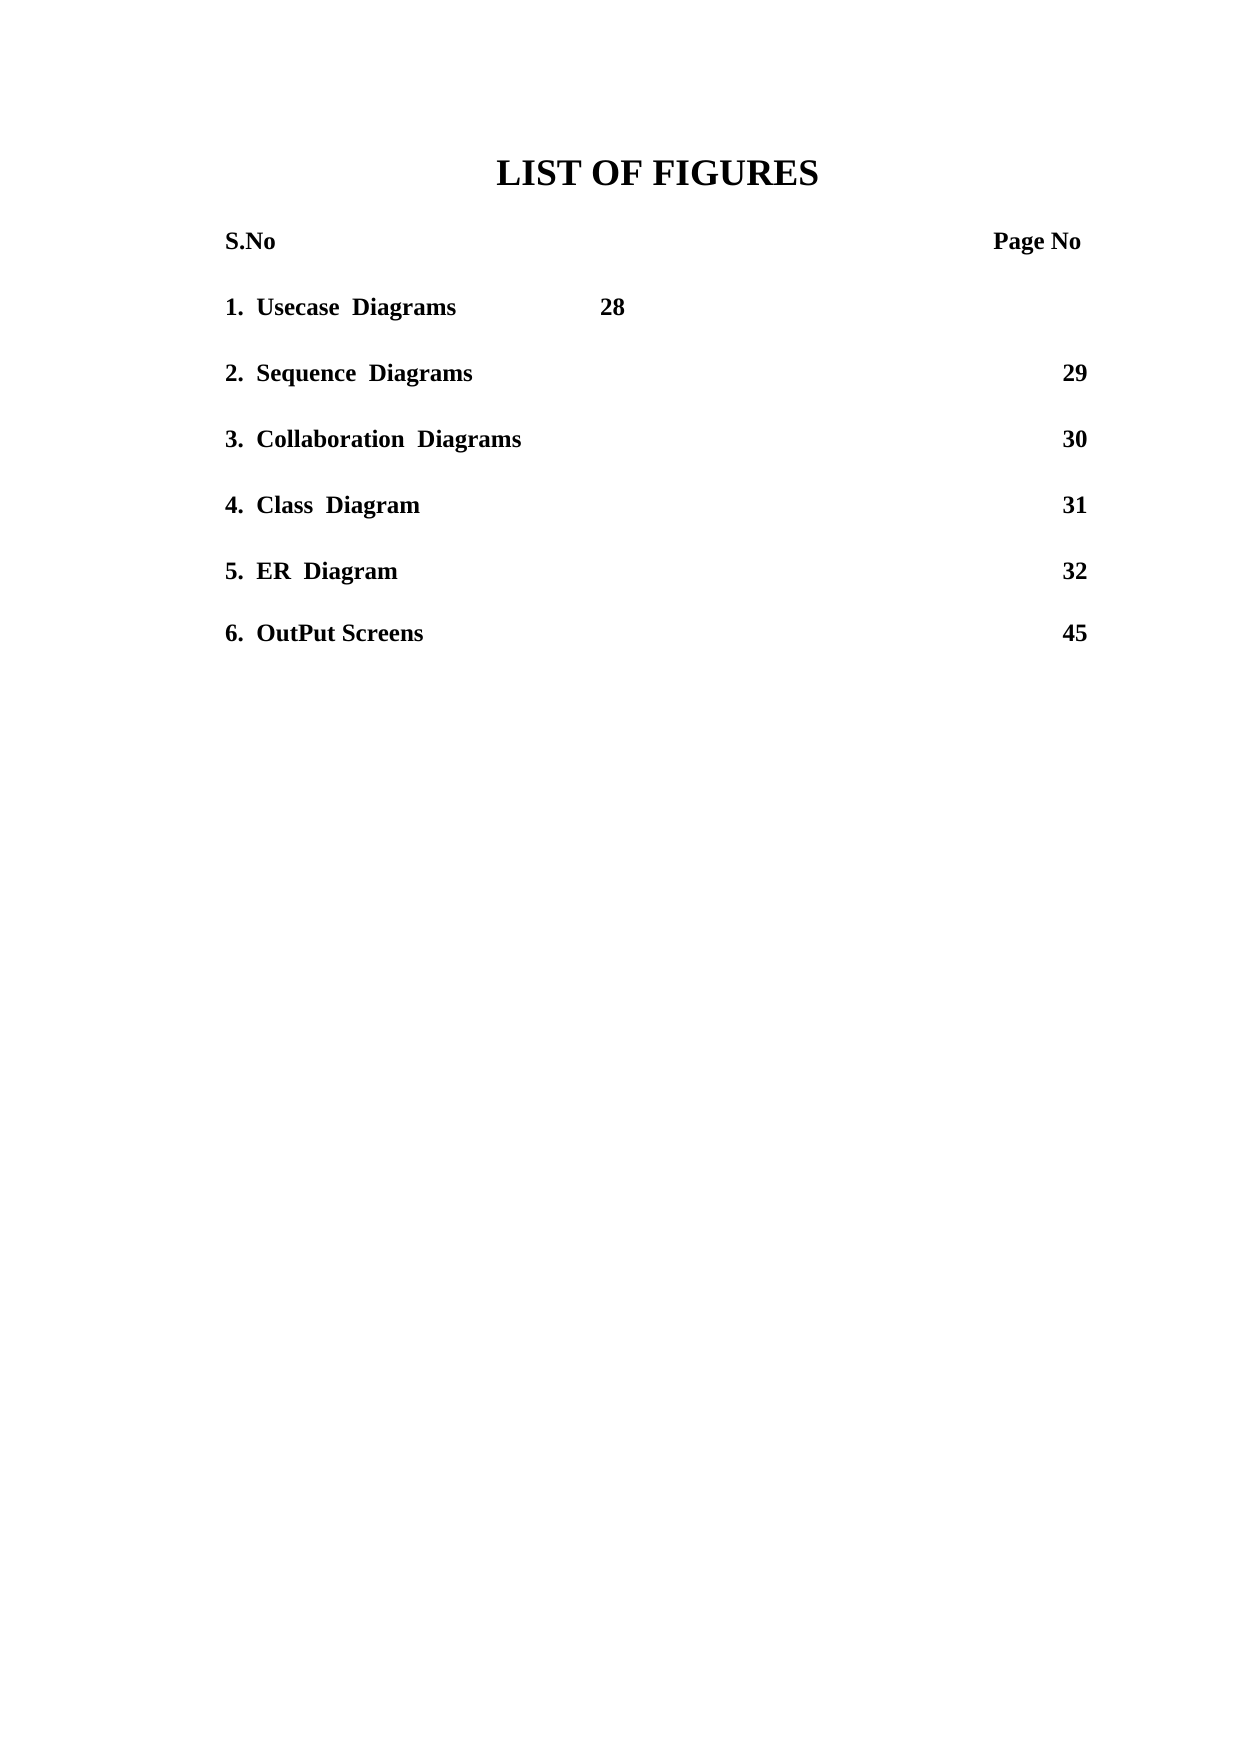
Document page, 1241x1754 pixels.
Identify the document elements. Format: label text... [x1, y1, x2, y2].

text LIST OF FIGURES [225, 150, 1090, 193]
text 3. Collaboration Diagrams 30 [225, 424, 1090, 453]
text 1. Usecase Diagrams 28 [225, 292, 1090, 321]
text 2. Sequence Diagrams 29 [225, 358, 1090, 387]
text 6. OutPut Screens 45 [225, 618, 1090, 647]
subtitle S.No Page No [225, 226, 1090, 255]
text 5. ER Diagram 32 [225, 556, 1090, 585]
text 4. Class Diagram 31 [225, 490, 1090, 519]
